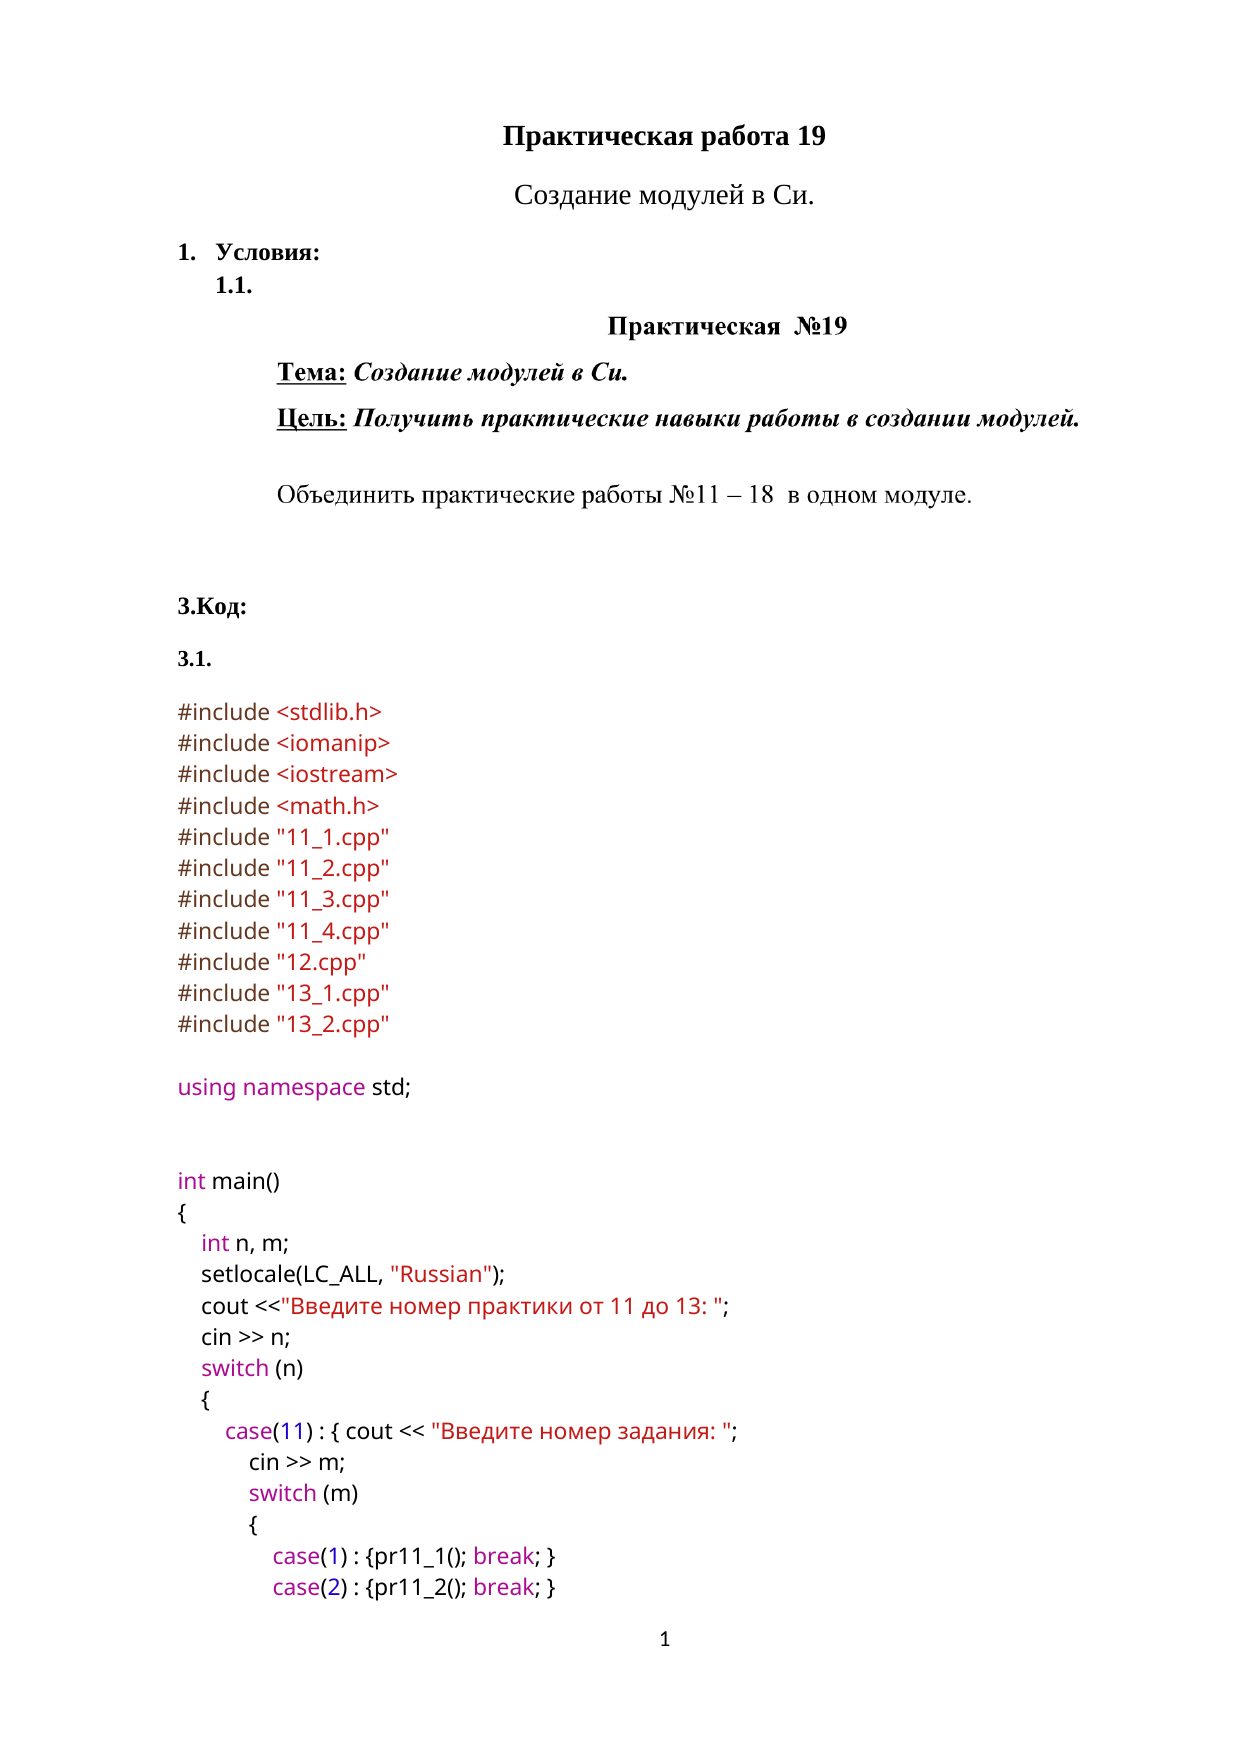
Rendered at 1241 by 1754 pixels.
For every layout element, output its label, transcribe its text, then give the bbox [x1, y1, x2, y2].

text case(1) : {pr11_1(); break; } [177, 1540, 1152, 1571]
text switch (m) [177, 1477, 1152, 1508]
text #include "13_1.cpp" [177, 977, 1152, 1008]
text #include "11_1.cpp" [177, 821, 1152, 852]
text { [177, 1196, 1152, 1227]
text { [177, 1383, 1152, 1415]
text int main() [177, 1165, 1152, 1196]
text using namespace std; [177, 1071, 1152, 1102]
text case(11) : { cout << "Введите номер задания: "; [177, 1415, 1152, 1446]
list Условия: [177, 237, 1152, 266]
text Практическая работа 19 [177, 118, 1152, 152]
text setlocale(LC_ALL, "Russian"); [177, 1258, 1152, 1290]
text cin >> m; [177, 1446, 1152, 1477]
text switch (n) [177, 1352, 1152, 1383]
text #include <iomanip> [177, 727, 1152, 758]
text 3.Код: [177, 591, 1152, 620]
picture [259, 302, 1233, 534]
text case(2) : {pr11_2(); break; } [177, 1571, 1152, 1602]
text #include "11_4.cpp" [177, 915, 1152, 946]
text cin >> n; [177, 1321, 1152, 1352]
text #include "12.cpp" [177, 946, 1152, 977]
text #include "11_3.cpp" [177, 883, 1152, 915]
text cout <<"Введите номер практики от 11 до 13: "; [177, 1290, 1152, 1321]
text int n, m; [177, 1227, 1152, 1258]
text #include "11_2.cpp" [177, 852, 1152, 883]
text #include <iostream> [177, 758, 1152, 790]
text #include <math.h> [177, 790, 1152, 821]
text 3.1. [177, 645, 1152, 671]
text Создание модулей в Си. [177, 177, 1152, 211]
text { [177, 1508, 1152, 1540]
text #include <stdlib.h> [177, 696, 1152, 727]
text #include "13_2.cpp" [177, 1008, 1152, 1040]
